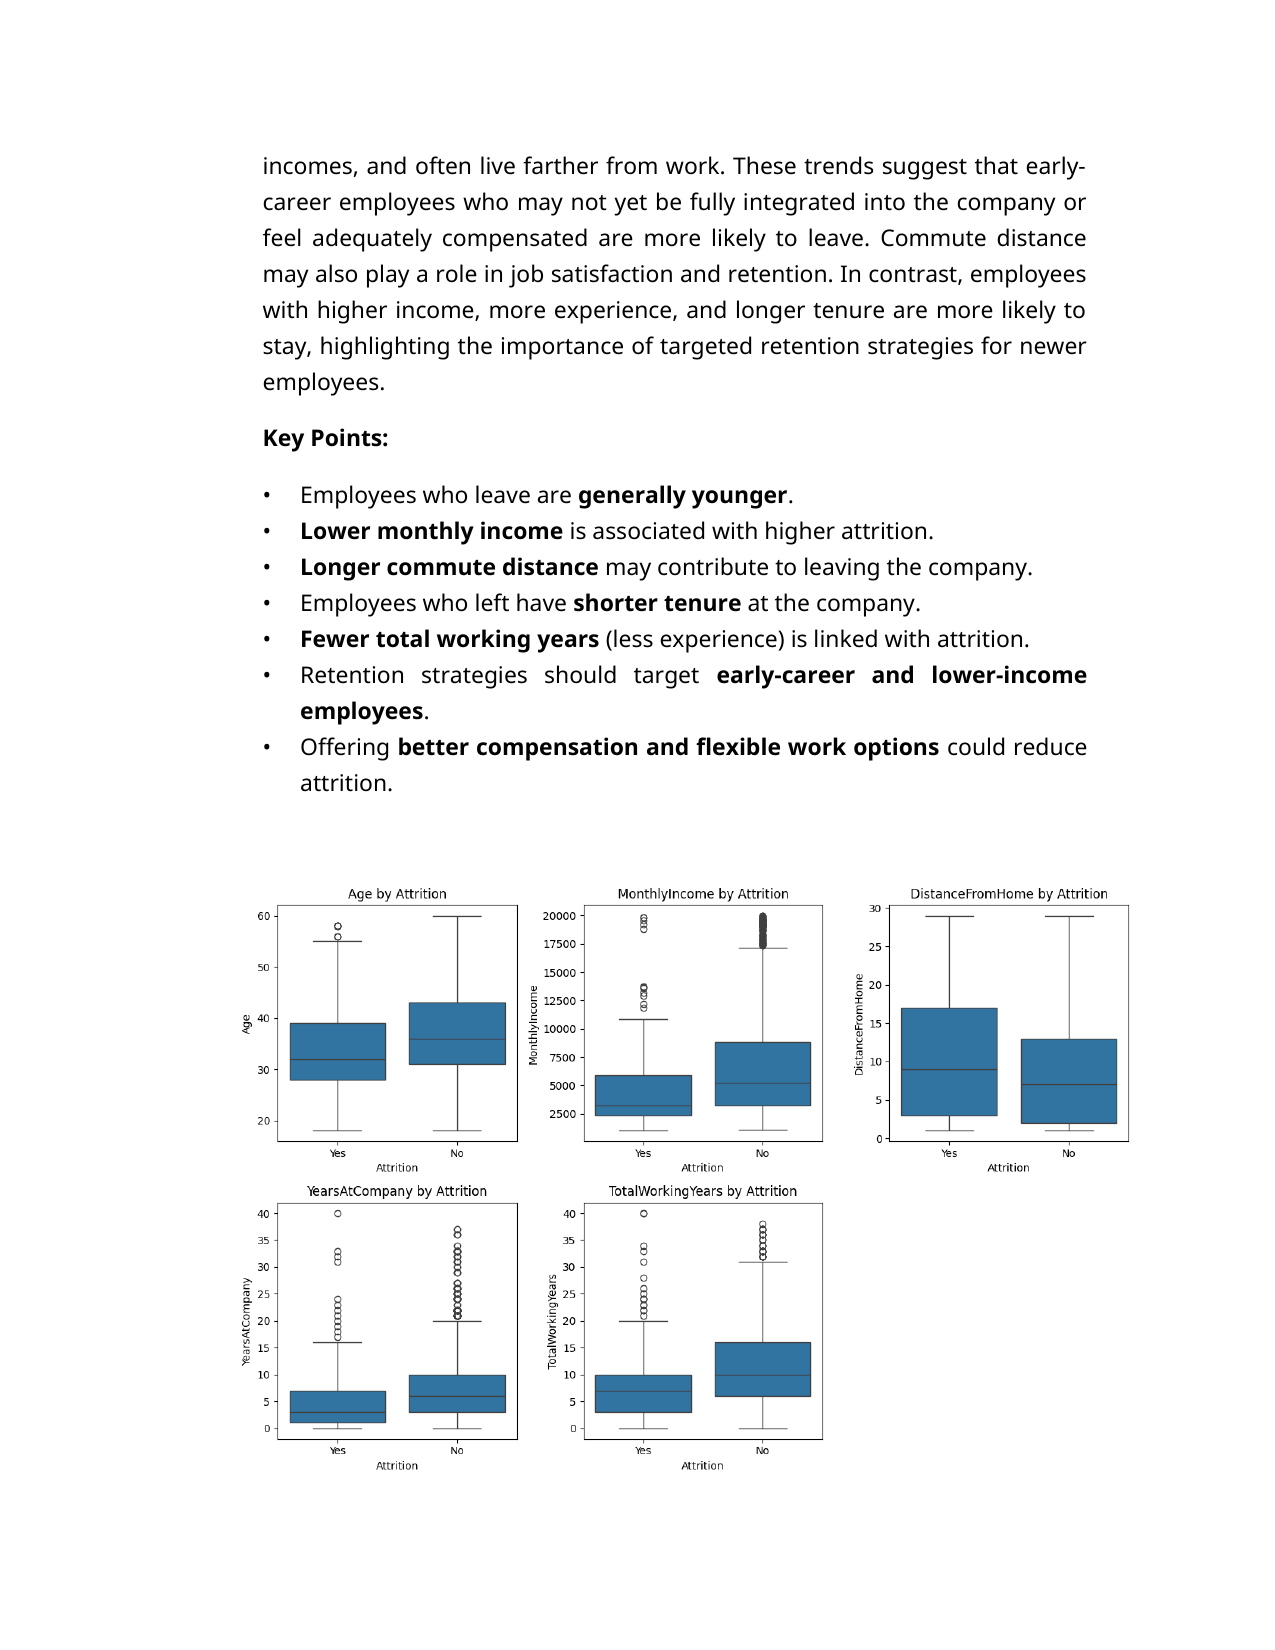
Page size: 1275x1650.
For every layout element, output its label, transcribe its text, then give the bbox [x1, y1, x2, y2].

list Lower monthly income is associated with higher attrition. [262, 515, 1087, 546]
list Offering better compensation and flexible work options could reduce attrition. [262, 731, 1087, 798]
list Fewer total working years (less experience) is linked with attrition. [262, 623, 1087, 654]
text Key Points: [262, 422, 1087, 454]
list Employees who left have shorter tenure at the company. [262, 587, 1087, 618]
picture [234, 880, 1135, 1479]
list Retention strategies should target early-career and lower-income employees. [262, 659, 1087, 726]
list Employees who leave are generally younger. [262, 479, 1087, 510]
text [262, 150, 1087, 397]
list Longer commute distance may contribute to leaving the company. [262, 551, 1087, 582]
